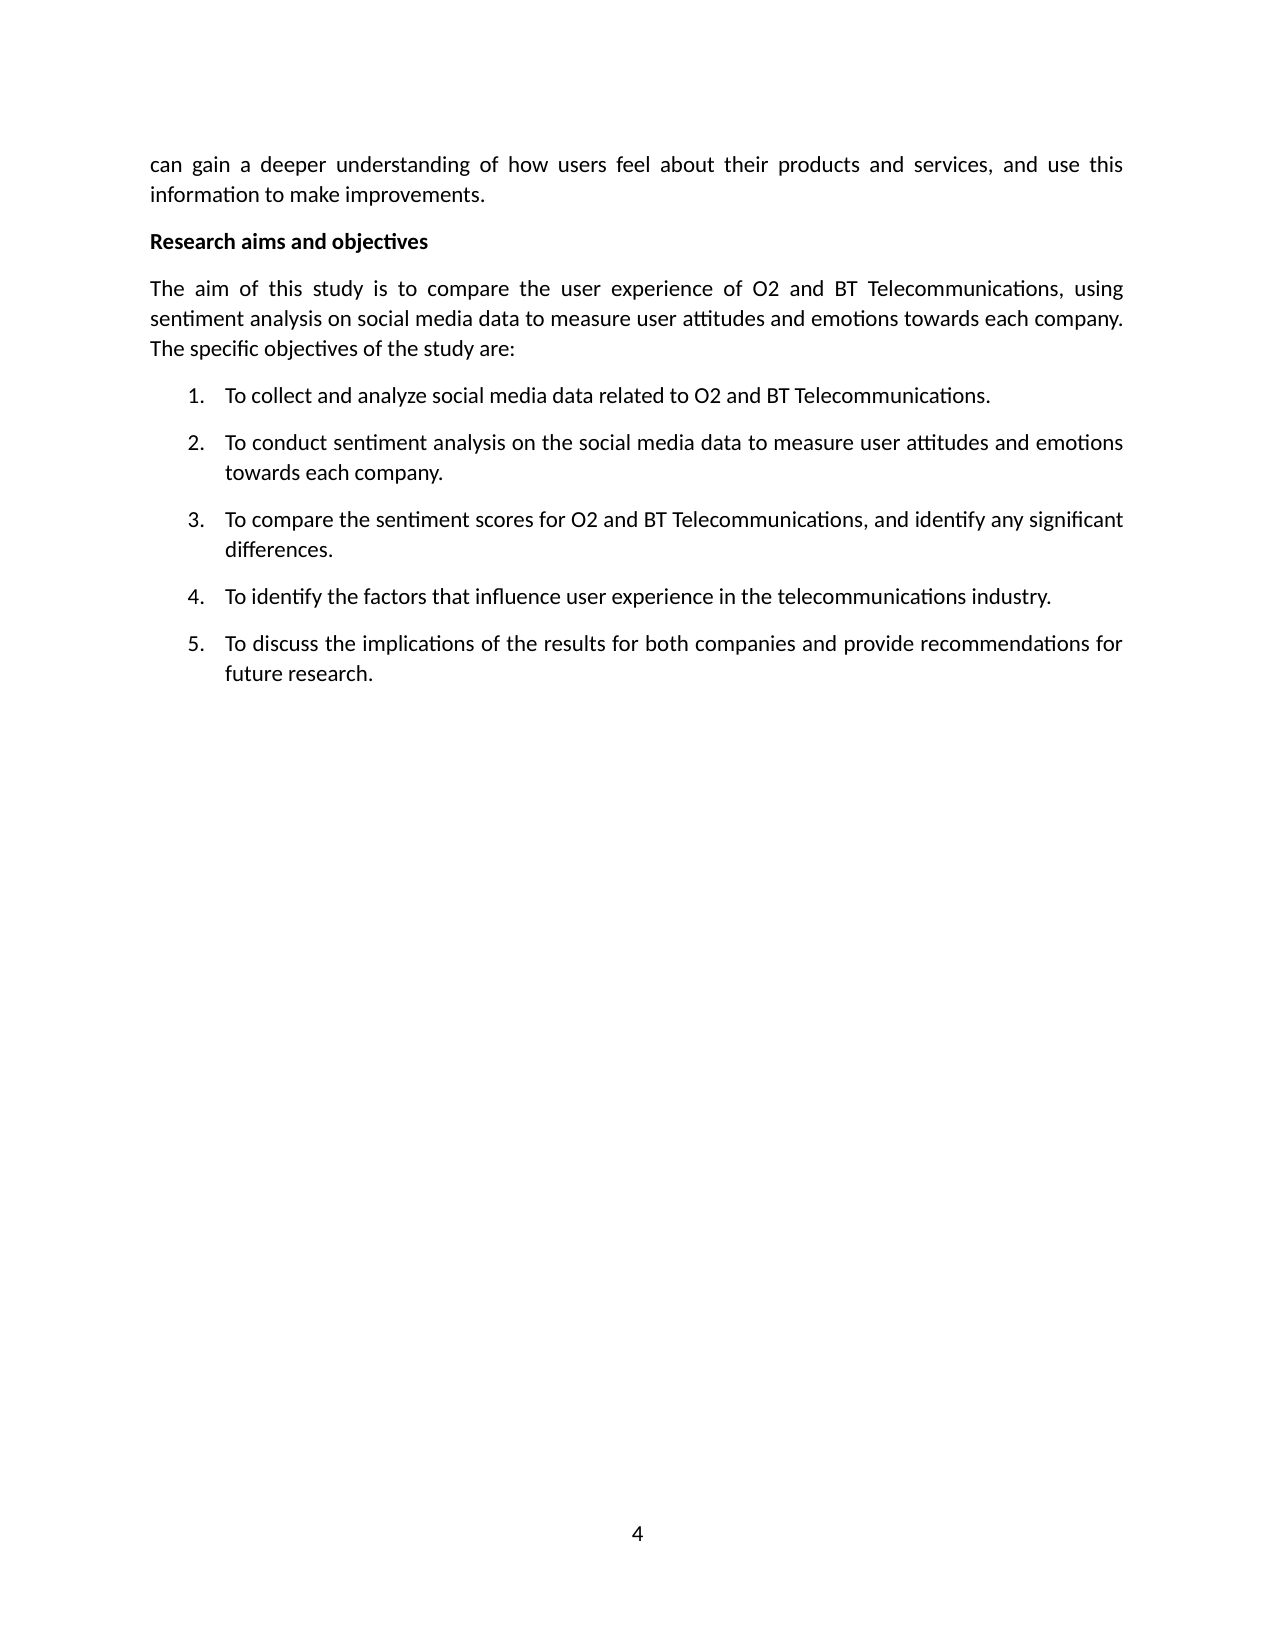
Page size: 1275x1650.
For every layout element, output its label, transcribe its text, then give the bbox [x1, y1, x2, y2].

list To identify the factors that influence user experience in the telecommunications industry. [187, 582, 1125, 610]
list To compare the sentiment scores for O2 and BT Telecommunications, and identify any significant differences. [187, 505, 1125, 563]
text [150, 150, 1125, 208]
text The aim of this study is to compare the user experience of O2 and BT Telecommunications, using sentiment analysis on social media data to measure user attitudes and emotions towards each company. The specific objectives of the study are: [150, 274, 1125, 362]
list To collect and analyze social media data related to O2 and BT Telecommunications. [187, 381, 1125, 409]
list To conduct sentiment analysis on the social media data to measure user attitudes and emotions towards each company. [187, 428, 1125, 486]
list To discuss the implications of the results for both companies and provide recommendations for future research. [187, 629, 1125, 687]
text Research aims and objectives [150, 227, 1125, 255]
